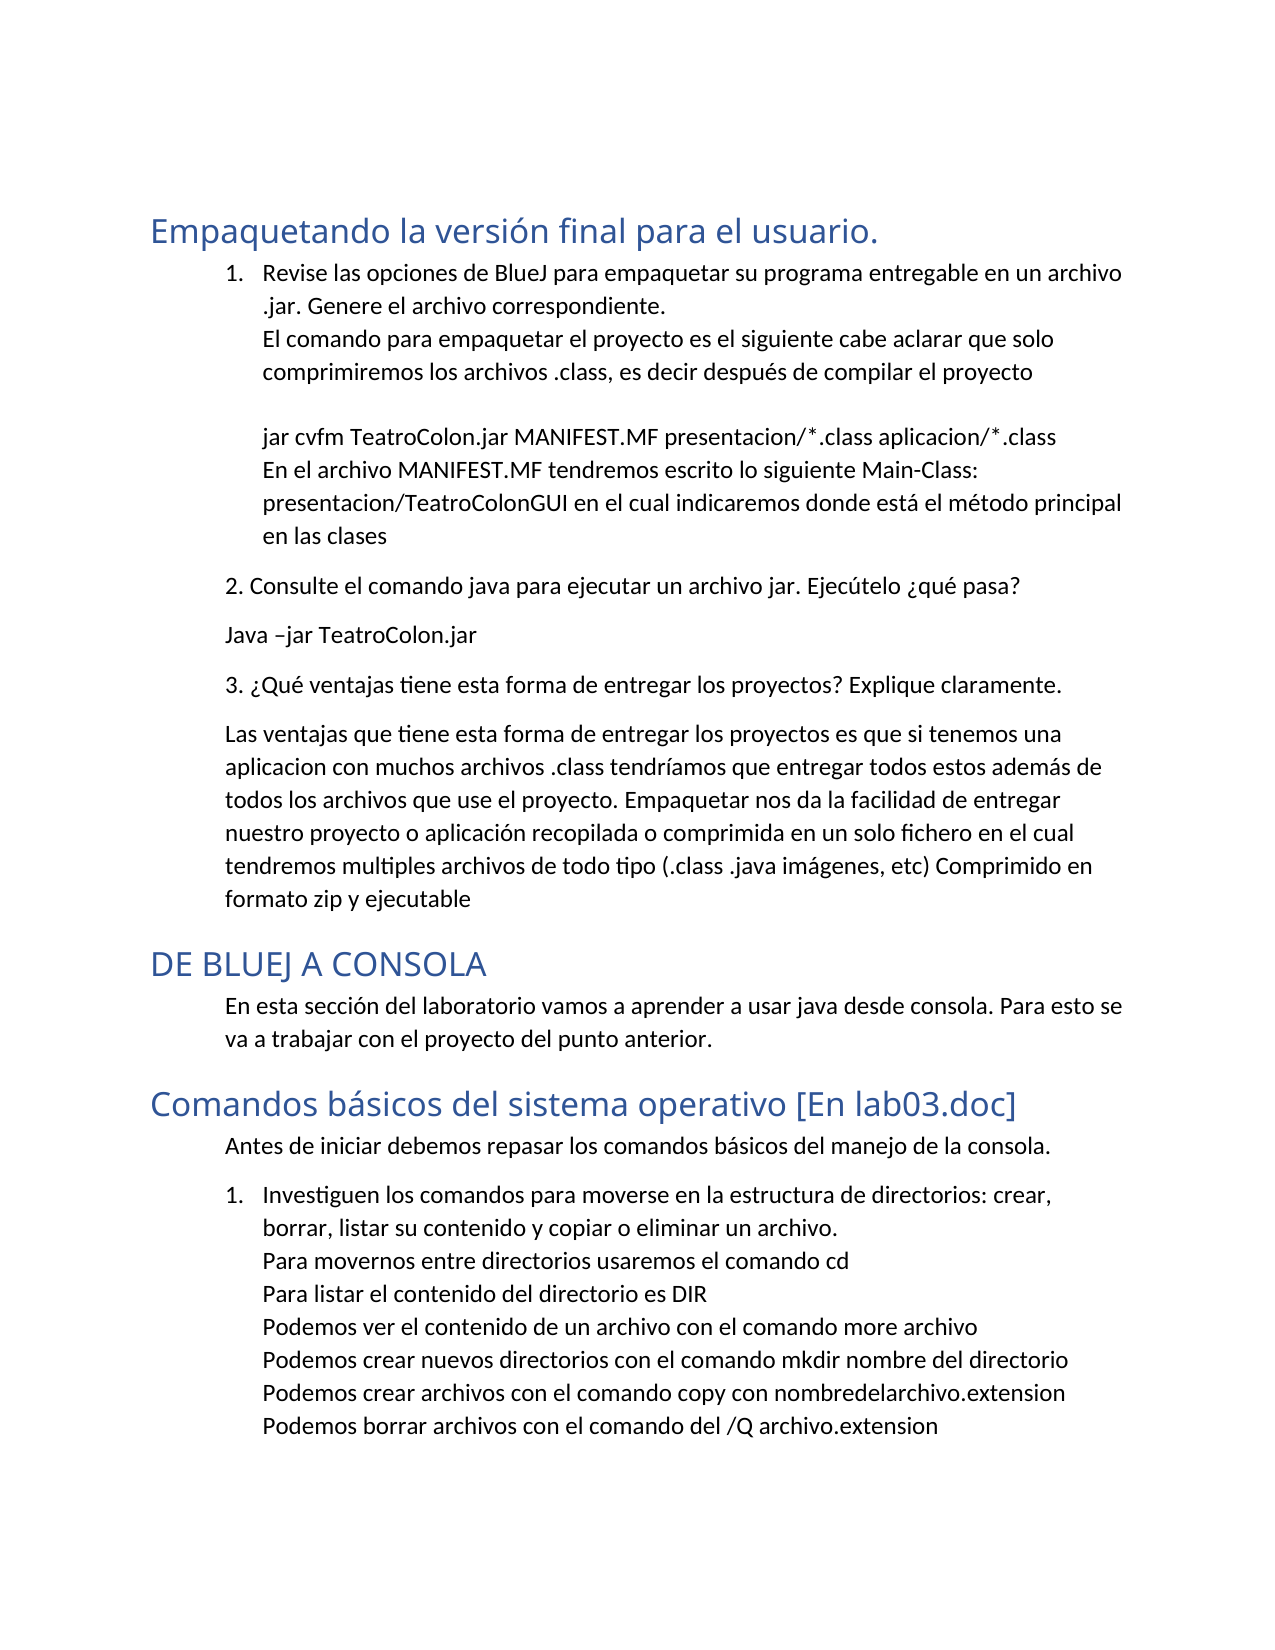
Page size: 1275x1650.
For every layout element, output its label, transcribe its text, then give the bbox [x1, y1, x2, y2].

text Antes de iniciar debemos repasar los comandos básicos del manejo de la consola. [150, 1130, 1125, 1160]
text 3. ¿Qué ventajas tiene esta forma de entregar los proyectos? Explique claramente. [150, 669, 1125, 699]
list Revise las opciones de BlueJ para empaquetar su programa entregable en un archivo .jar. Genere el archivo correspondiente. El comando para empaquetar el proyecto es el siguiente cabe aclarar que solo comprimiremos los archivos .class, es decir después de compilar el proyecto [225, 257, 1125, 386]
text En esta sección del laboratorio vamos a aprender a usar java desde consola. Para esto se va a trabajar con el proyecto del punto anterior. [225, 990, 1125, 1053]
list Para movernos entre directorios usaremos el comando cd Para listar el contenido del directorio es DIR [262, 1245, 1125, 1309]
list jar cvfm TeatroColon.jar MANIFEST.MF presentacion/*.class aplicacion/*.class En el archivo MANIFEST.MF tendremos escrito lo siguiente Main-Class: presentacion/TeatroColonGUI en el cual indicaremos donde está el método principal en las clases [262, 388, 1125, 551]
subtitle DE BLUEJ A CONSOLA [150, 941, 1125, 986]
subtitle Empaquetando la versión final para el usuario. [150, 208, 1125, 253]
text Java –jar TeatroColon.jar [150, 619, 1125, 650]
list Podemos ver el contenido de un archivo con el comando more archivo Podemos crear nuevos directorios con el comando mkdir nombre del directorio Podemos crear archivos con el comando copy con nombredelarchivo.extension Podemos borrar archivos con el comando del /Q archivo.extension [262, 1311, 1125, 1440]
subtitle Comandos básicos del sistema operativo [En lab03.doc] [150, 1081, 1125, 1126]
list Investiguen los comandos para moverse en la estructura de directorios: crear, borrar, listar su contenido y copiar o eliminar un archivo. [225, 1179, 1125, 1243]
text Las ventajas que tiene esta forma de entregar los proyectos es que si tenemos una aplicacion con muchos archivos .class tendríamos que entregar todos estos además de todos los archivos que use el proyecto. Empaquetar nos da la facilidad de entregar nuestro proyecto o aplicación recopilada o comprimida en un solo fichero en el cual tendremos multiples archivos de todo tipo (.class .java imágenes, etc) Comprimido en formato zip y ejecutable [225, 718, 1125, 914]
text 2. Consulte el comando java para ejecutar un archivo jar. Ejecútelo ¿qué pasa? [150, 570, 1125, 600]
